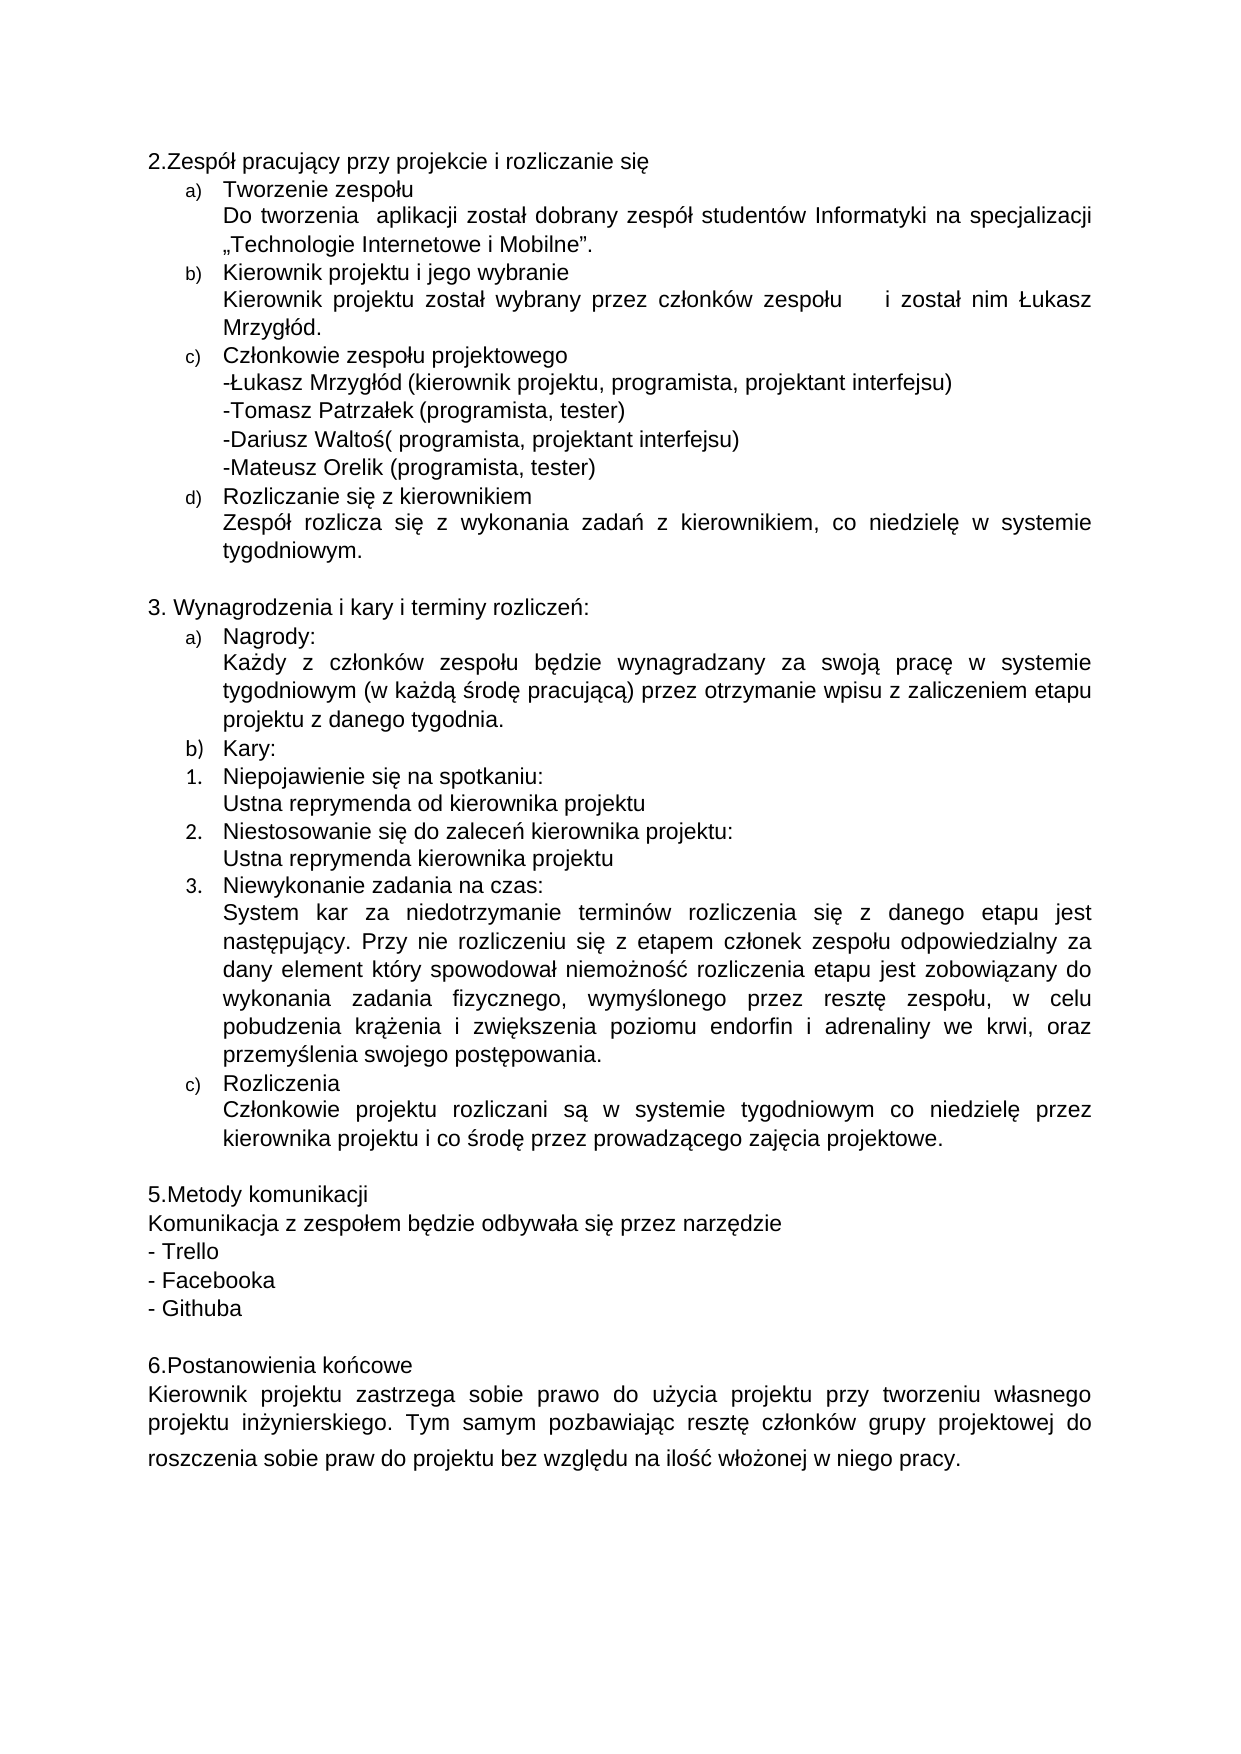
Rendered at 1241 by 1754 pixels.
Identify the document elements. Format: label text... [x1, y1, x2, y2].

text 5.Metody komunikacji [148, 1181, 1093, 1208]
list Tworzenie zespołu [185, 176, 1093, 202]
list Niewykonanie zadania na czas: [185, 871, 1093, 899]
text 3. Wynagrodzenia i kary i terminy rozliczeń: [148, 594, 1093, 621]
text -Tomasz Patrzałek (programista, tester) [223, 397, 1093, 424]
text 2.Zespół pracujący przy projekcie i rozliczanie się [148, 148, 1093, 174]
text System kar za niedotrzymanie terminów rozliczenia się z danego etapu jest następujący. Przy nie rozliczeniu się z etapem członek zespołu odpowiedzialny za dany element który spowodował niemożność rozliczenia etapu jest zobowiązany do wykonania zadania fizycznego, wymyślonego przez resztę zespołu, w celu pobudzenia krążenia i zwiększenia poziomu endorfin i adrenaliny we krwi, oraz przemyślenia swojego postępowania. [223, 899, 1093, 1068]
list Ustna reprymenda kierownika projektu [223, 845, 1093, 871]
text Każdy z członków zespołu będzie wynagradzany za swoją pracę w systemie tygodniowym (w każdą środę pracującą) przez otrzymanie wpisu z zaliczeniem etapu projektu z danego tygodnia. [223, 649, 1093, 732]
text -Łukasz Mrzygłód (kierownik projektu, programista, projektant interfejsu) [223, 369, 1093, 395]
text Zespół rozlicza się z wykonania zadań z kierownikiem, co niedzielę w systemie tygodniowym. [223, 509, 1093, 564]
text -Dariusz Waltoś( programista, projektant interfejsu) [223, 426, 1093, 452]
text -Mateusz Orelik (programista, tester) [223, 454, 1093, 481]
text - Githuba [148, 1295, 1093, 1322]
text Kierownik projektu został wybrany przez członków zespołu i został nim Łukasz Mrzygłód. [223, 286, 1093, 340]
text Do tworzenia aplikacji został dobrany zespół studentów Informatyki na specjalizacji „Technologie Internetowe i Mobilne”. [223, 202, 1093, 257]
list Kierownik projektu i jego wybranie [185, 259, 1093, 286]
text 6.Postanowienia końcowe [148, 1352, 1093, 1378]
list Kary: [185, 734, 1093, 762]
text - Trello [148, 1238, 1093, 1265]
text Komunikacja z zespołem będzie odbywała się przez narzędzie [148, 1210, 1093, 1236]
text Kierownik projektu zastrzega sobie prawo do użycia projektu przy tworzeniu własnego projektu inżynierskiego. Tym samym pozbawiając resztę członków grupy projektowej do roszczenia sobie praw do projektu bez względu na ilość włożonej w niego pracy. [148, 1381, 1093, 1474]
text Członkowie projektu rozliczani są w systemie tygodniowym co niedzielę przez kierownika projektu i co środę przez prowadzącego zajęcia projektowe. [223, 1096, 1093, 1151]
list Rozliczenia [185, 1070, 1093, 1096]
list Nagrody: [185, 623, 1093, 649]
list Niestosowanie się do zaleceń kierownika projektu: [185, 817, 1093, 845]
list Rozliczanie się z kierownikiem [185, 483, 1093, 509]
list Ustna reprymenda od kierownika projektu [223, 790, 1093, 817]
list Członkowie zespołu projektowego [185, 342, 1093, 369]
list Niepojawienie się na spotkaniu: [185, 762, 1093, 790]
text - Facebooka [148, 1267, 1093, 1293]
